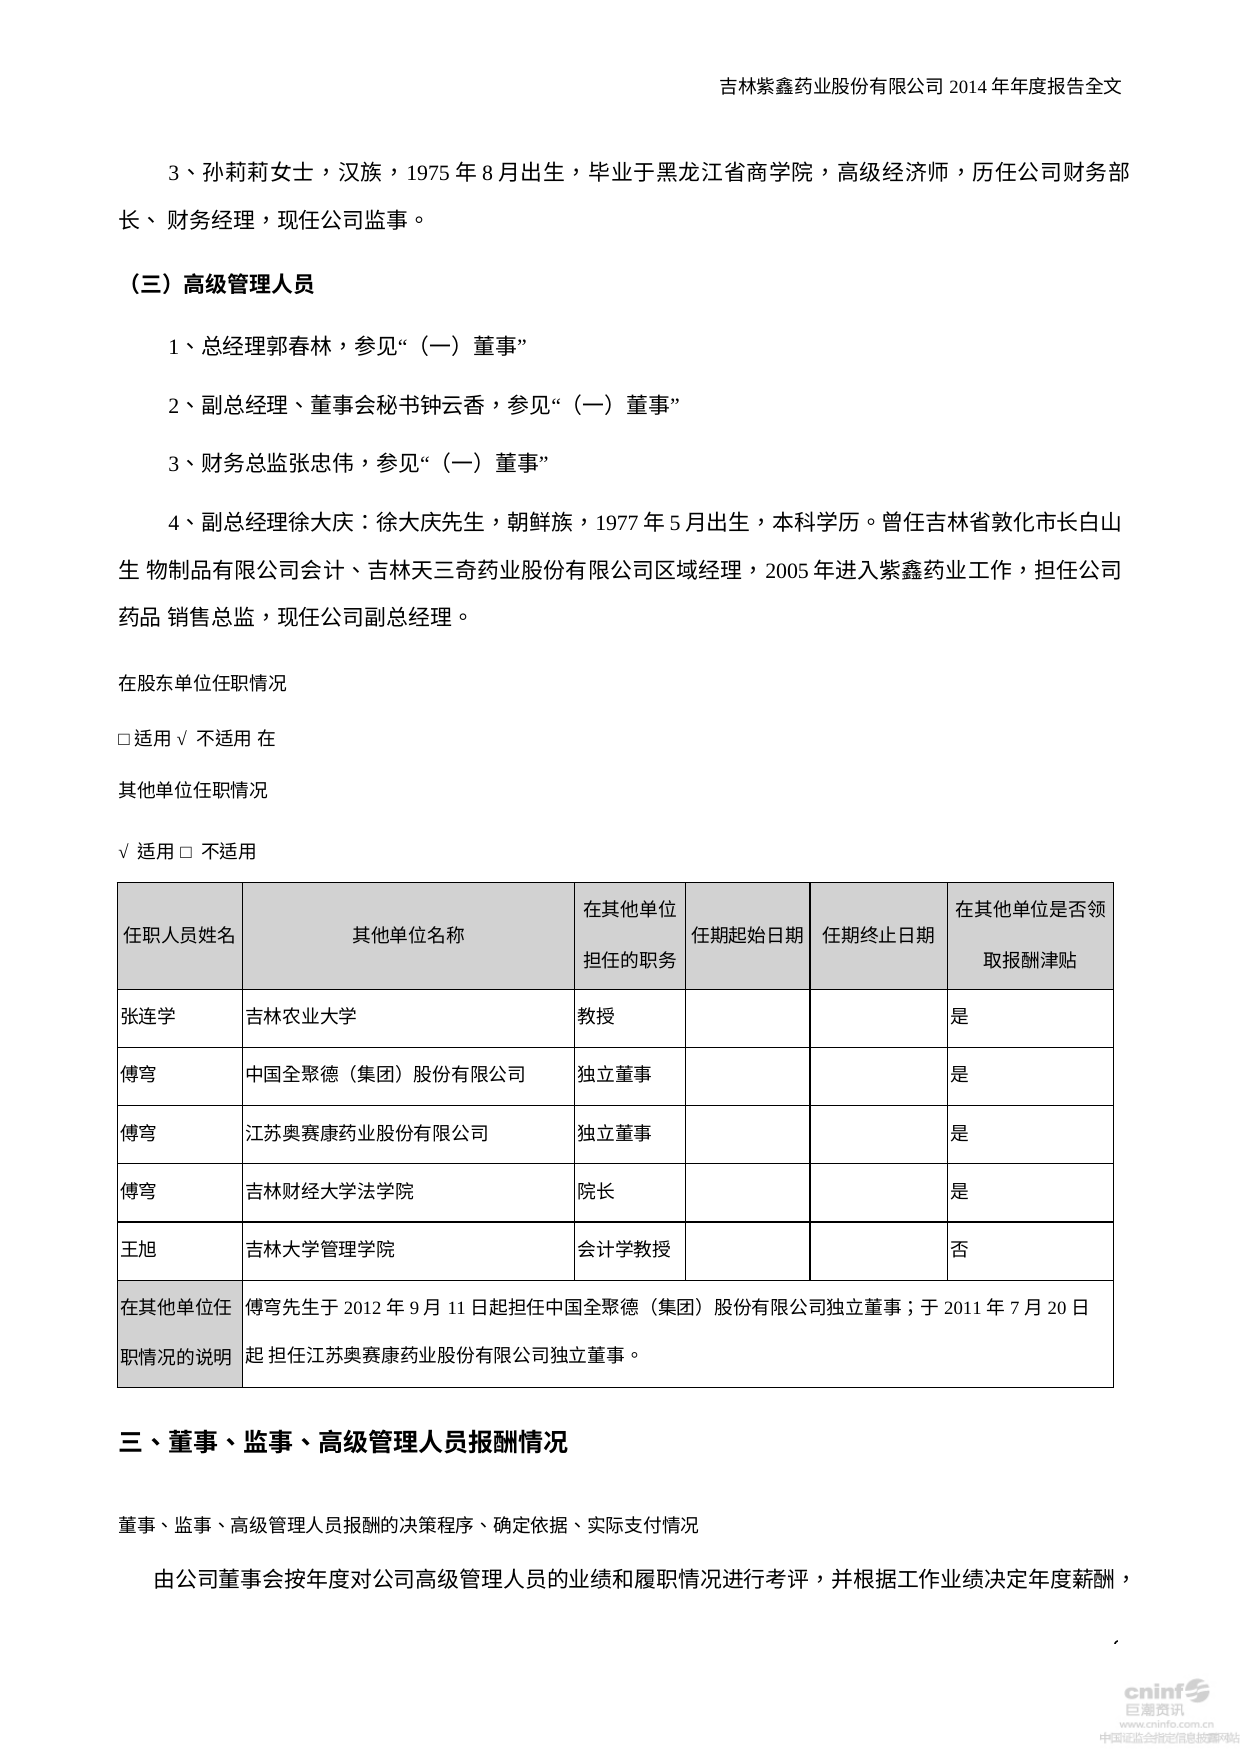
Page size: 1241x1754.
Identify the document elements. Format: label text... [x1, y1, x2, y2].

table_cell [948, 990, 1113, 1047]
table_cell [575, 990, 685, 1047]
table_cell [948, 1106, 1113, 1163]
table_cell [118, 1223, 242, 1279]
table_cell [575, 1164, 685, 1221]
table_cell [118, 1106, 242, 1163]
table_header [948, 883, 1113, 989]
subtitle （三）高级管理人员 [118, 269, 1240, 299]
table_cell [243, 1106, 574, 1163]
text 4、副总经理徐大庆：徐大庆先生，朝鲜族，1977年5月出生，本科学历。曾任吉林省敦化市长白山生 物制品有限公司会计、吉林天三奇药业股份有限公司区域经理，2005年进入紫鑫药业工作，担任公司药品 销售总监，现任公司副总经理。 [118, 507, 1122, 632]
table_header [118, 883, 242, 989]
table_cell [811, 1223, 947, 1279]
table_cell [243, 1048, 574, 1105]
picture [1099, 1673, 1241, 1754]
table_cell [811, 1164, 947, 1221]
text 3、孙莉莉女士，汉族，1975年8月出生，毕业于黑龙江省商学院，高级经济师，历任公司财务部长、 财务经理，现任公司监事。 [118, 157, 1131, 234]
text □ 适用 √ 不适用 在其他单位任职情况 [118, 725, 289, 803]
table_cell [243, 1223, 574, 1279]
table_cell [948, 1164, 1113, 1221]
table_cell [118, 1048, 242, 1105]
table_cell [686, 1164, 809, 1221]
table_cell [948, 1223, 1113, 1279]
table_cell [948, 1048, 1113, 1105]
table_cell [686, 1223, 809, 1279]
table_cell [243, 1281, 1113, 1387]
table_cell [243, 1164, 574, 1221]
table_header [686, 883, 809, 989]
text 2、副总经理、董事会秘书钟云香，参见“（一）董事” [168, 390, 1240, 419]
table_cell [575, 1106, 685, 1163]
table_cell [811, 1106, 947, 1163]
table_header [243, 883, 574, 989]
text 在股东单位任职情况 [118, 670, 1240, 696]
text 董事、监事、高级管理人员报酬的决策程序、确定依据、实际支付情况 [118, 1512, 1240, 1538]
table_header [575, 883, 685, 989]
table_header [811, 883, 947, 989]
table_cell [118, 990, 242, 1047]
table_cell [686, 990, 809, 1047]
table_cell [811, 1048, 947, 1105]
text 3、财务总监张忠伟，参见“（一）董事” [168, 448, 1240, 478]
text 由公司董事会按年度对公司高级管理人员的业绩和履职情况进行考评，并根据工作业绩决定年度薪酬， [153, 1564, 1240, 1594]
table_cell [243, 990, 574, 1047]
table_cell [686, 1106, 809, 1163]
text 1、总经理郭春林，参见“（一）董事” [168, 331, 1240, 361]
text √ 适用 □ 不适用 [118, 838, 1240, 864]
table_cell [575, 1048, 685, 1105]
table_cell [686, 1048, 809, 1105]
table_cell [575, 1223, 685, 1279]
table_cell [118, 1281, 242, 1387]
subtitle 三、董事、监事、高级管理人员报酬情况 [118, 1424, 1240, 1458]
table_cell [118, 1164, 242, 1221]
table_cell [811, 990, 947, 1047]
